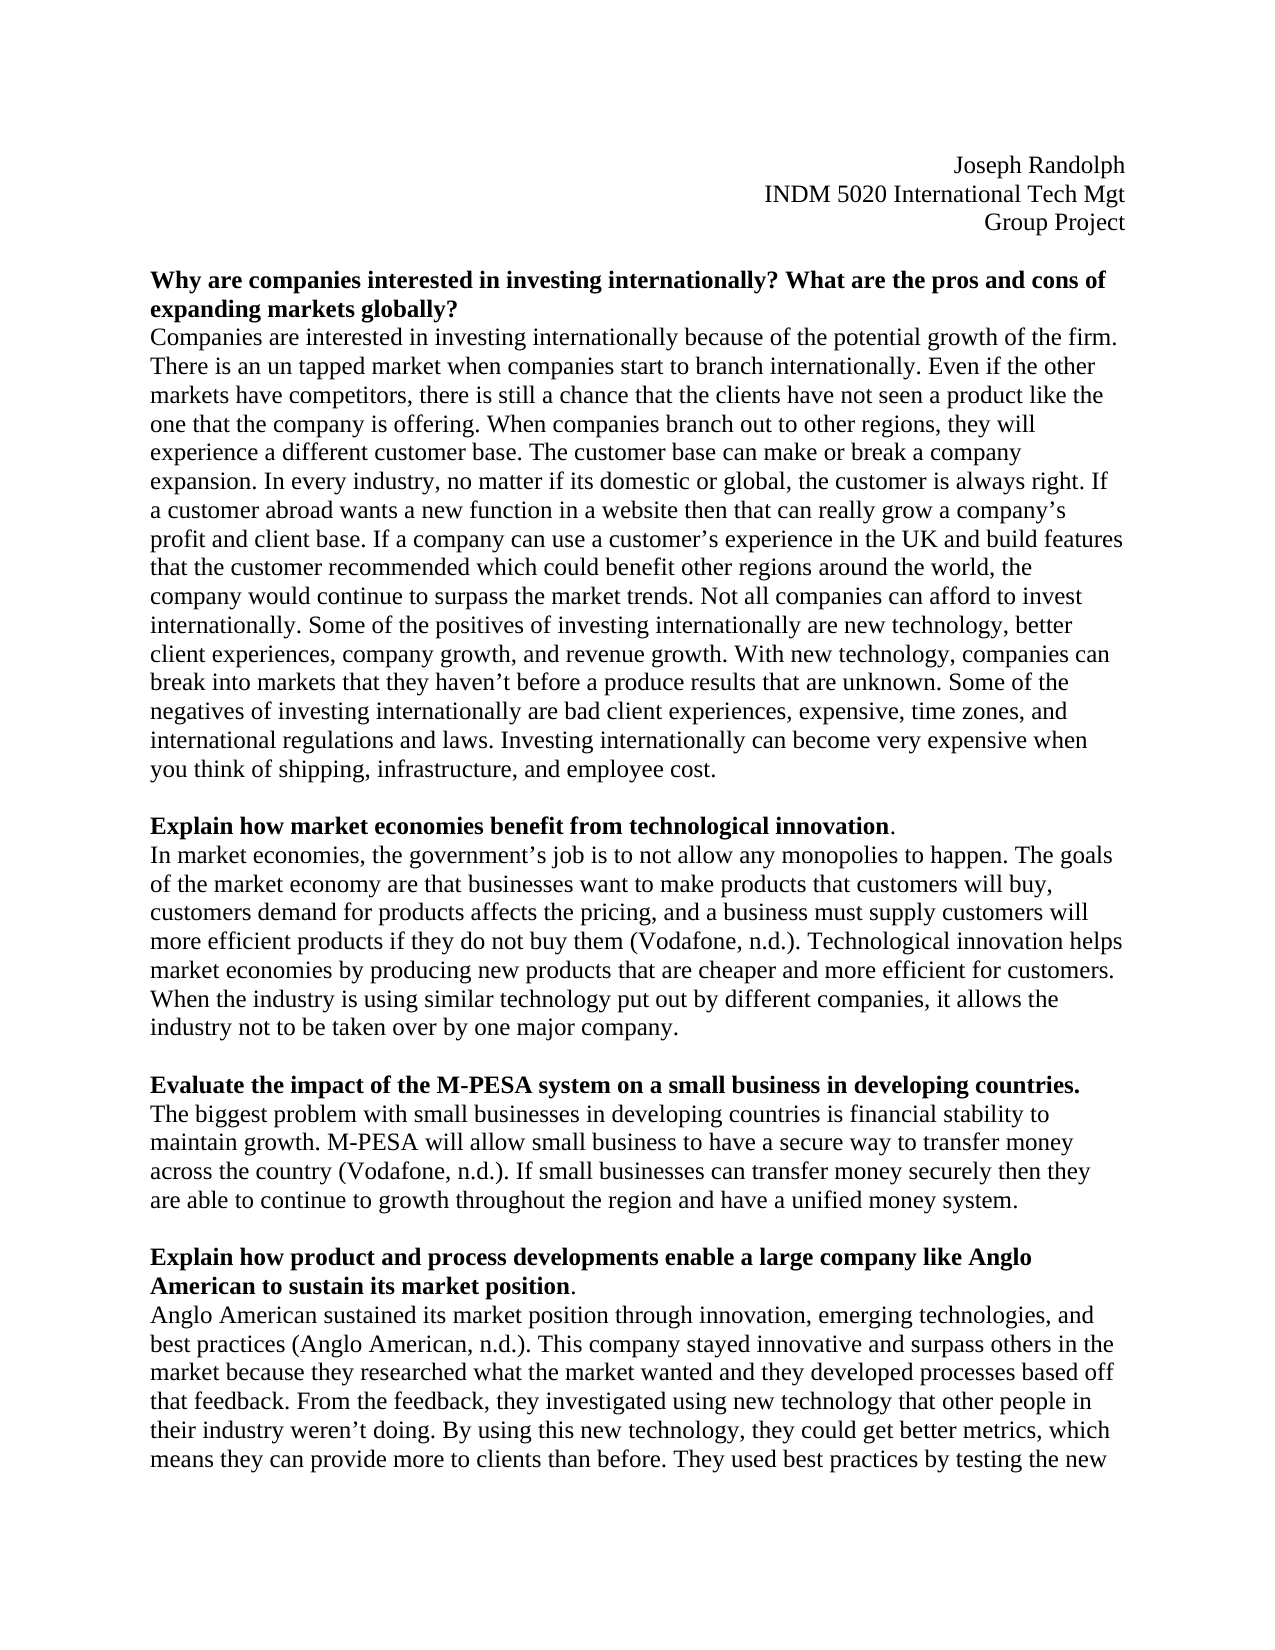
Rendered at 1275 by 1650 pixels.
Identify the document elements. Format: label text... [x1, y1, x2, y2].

text Joseph Randolph [150, 150, 1125, 179]
text In market economies, the government’s job is to not allow any monopolies to happen. The goals of the market economy are that businesses want to make products that customers will buy, customers demand for products affects the pricing, and a business must supply customers will more efficient products if they do not buy them (Vodafone, n.d.). Technological innovation helps market economies by producing new products that are cheaper and more efficient for customers. When the industry is using similar technology put out by different companies, it allows the industry not to be taken over by one major company. [150, 840, 1125, 1041]
text Evaluate the impact of the M-PESA system on a small business in developing countries. [150, 1070, 1125, 1099]
text Why are companies interested in investing internationally? What are the pros and cons of expanding markets globally? [150, 265, 1125, 322]
text Group Project [150, 207, 1125, 236]
text Companies are interested in investing internationally because of the potential growth of the firm. There is an un tapped market when companies start to branch internationally. Even if the other markets have competitors, there is still a chance that the clients have not seen a product like the one that the company is offering. When companies branch out to other regions, they will experience a different customer base. The customer base can make or break a company expansion. In every industry, no matter if its domestic or global, the customer is always right. If a customer abroad wants a new function in a website then that can really grow a company’s profit and client base. If a company can use a customer’s experience in the UK and build features that the customer recommended which could benefit other regions around the world, the company would continue to surpass the market trends. Not all companies can afford to invest internationally. Some of the positives of investing internationally are new technology, better client experiences, company growth, and revenue growth. With new technology, companies can break into markets that they haven’t before a produce results that are unknown. Some of the negatives of investing internationally are bad client experiences, expensive, time zones, and international regulations and laws. Investing internationally can become very expensive when you think of shipping, infrastructure, and employee cost. [150, 322, 1125, 782]
text INDM 5020 International Tech Mgt [150, 179, 1125, 207]
text Explain how product and process developments enable a large company like Anglo American to sustain its market position. [150, 1242, 1125, 1300]
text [150, 1300, 1125, 1472]
text The biggest problem with small businesses in developing countries is financial stability to maintain growth. M-PESA will allow small business to have a secure way to transfer money across the country (Vodafone, n.d.). If small businesses can transfer money securely then they are able to continue to growth throughout the region and have a unified money system. [150, 1099, 1125, 1214]
text Explain how market economies benefit from technological innovation. [150, 811, 1125, 840]
